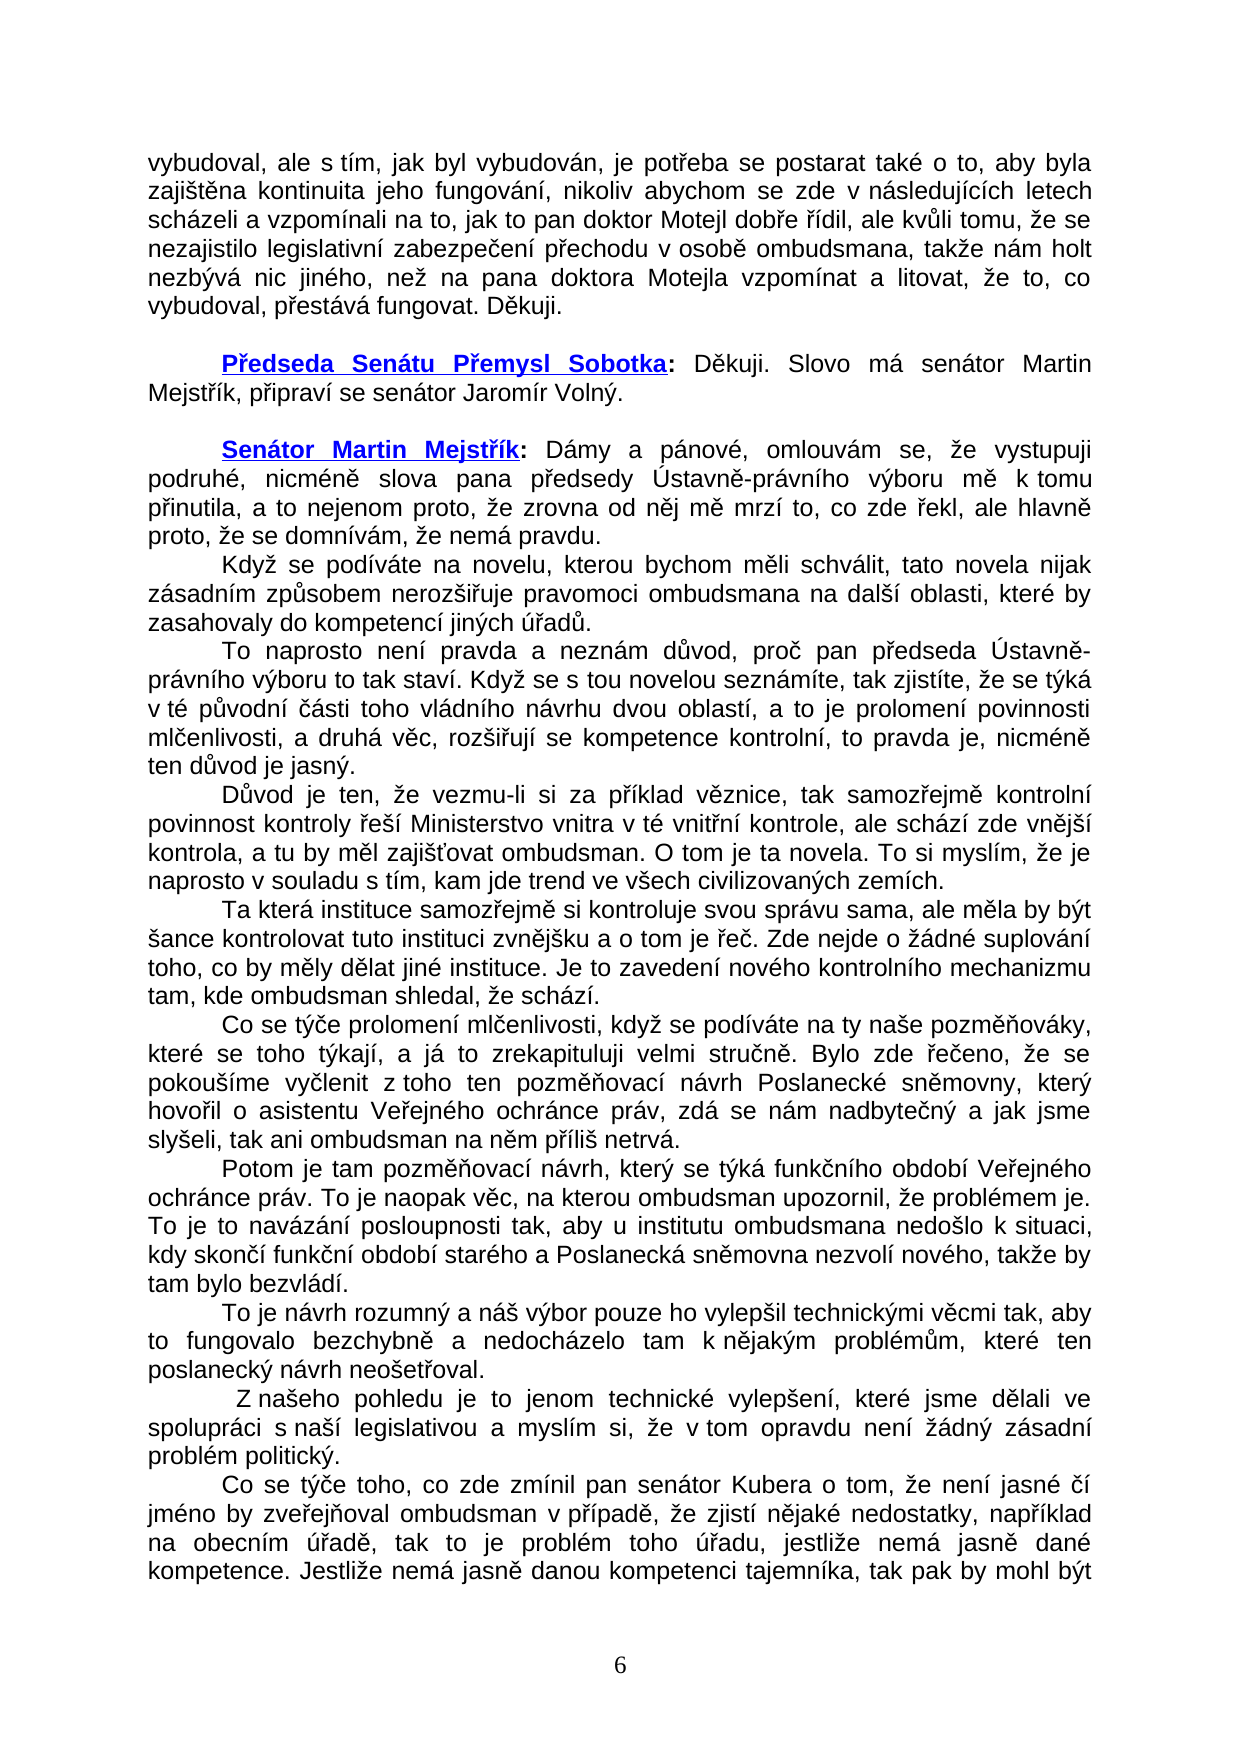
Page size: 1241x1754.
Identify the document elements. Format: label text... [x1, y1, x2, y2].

text To je návrh rozumný a náš výbor pouze ho vylepšil technickými věcmi tak, aby to fungovalo bezchybně a nedocházelo tam k nějakým problémům, které ten poslanecký návrh neošetřoval. [148, 1298, 1093, 1384]
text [148, 148, 1093, 320]
text Ta která instituce samozřejmě si kontroluje svou správu sama, ale měla by být šance kontrolovat tuto instituci zvnějšku a o tom je řeč. Zde nejde o žádné suplování toho, co by měly dělat jiné instituce. Je to zavedení nového kontrolního mechanizmu tam, kde ombudsman shledal, že schází. [148, 895, 1093, 1010]
text Senátor Martin Mejstřík: Dámy a pánové, omlouvám se, že vystupuji podruhé, nicméně slova pana předsedy Ústavně-právního výboru mě k tomu přinutila, a to nejenom proto, že zrovna od něj mě mrzí to, co zde řekl, ale hlavně proto, že se domnívám, že nemá pravdu. [148, 435, 1093, 550]
text Z našeho pohledu je to jenom technické vylepšení, které jsme dělali ve spolupráci s naší legislativou a myslím si, že v tom opravdu není žádný zásadní problém politický. [148, 1384, 1093, 1470]
text Co se týče prolomení mlčenlivosti, když se podíváte na ty naše pozměňováky, které se toho týkají, a já to zrekapituluji velmi stručně. Bylo zde řečeno, že se pokoušíme vyčlenit z toho ten pozměňovací návrh Poslanecké sněmovny, který hovořil o asistentu Veřejného ochránce práv, zdá se nám nadbytečný a jak jsme slyšeli, tak ani ombudsman na něm příliš netrvá. [148, 1010, 1093, 1154]
text To naprosto není pravda a neznám důvod, proč pan předseda Ústavně-právního výboru to tak staví. Když se s tou novelou seznámíte, tak zjistíte, že se týká v té původní části toho vládního návrhu dvou oblastí, a to je prolomení povinnosti mlčenlivosti, a druhá věc, rozšiřují se kompetence kontrolní, to pravda je, nicméně ten důvod je jasný. [148, 636, 1093, 780]
text Předseda Senátu Přemysl Sobotka: Děkuji. Slovo má senátor Martin Mejstřík, připraví se senátor Jaromír Volný. [148, 349, 1093, 406]
text Potom je tam pozměňovací návrh, který se týká funkčního období Veřejného ochránce práv. To je naopak věc, na kterou ombudsman upozornil, že problémem je. To je to navázání posloupnosti tak, aby u institutu ombudsmana nedošlo k situaci, kdy skončí funkční období starého a Poslanecká sněmovna nezvolí nového, takže by tam bylo bezvládí. [148, 1154, 1093, 1298]
text Když se podíváte na novelu, kterou bychom měli schválit, tato novela nijak zásadním způsobem nerozšiřuje pravomoci ombudsmana na další oblasti, které by zasahovaly do kompetencí jiných úřadů. [148, 550, 1093, 636]
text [148, 1470, 1093, 1585]
text Důvod je ten, že vezmu-li si za příklad věznice, tak samozřejmě kontrolní povinnost kontroly řeší Ministerstvo vnitra v té vnitřní kontrole, ale schází zde vnější kontrola, a tu by měl zajišťovat ombudsman. O tom je ta novela. To si myslím, že je naprosto v souladu s tím, kam jde trend ve všech civilizovaných zemích. [148, 780, 1093, 895]
